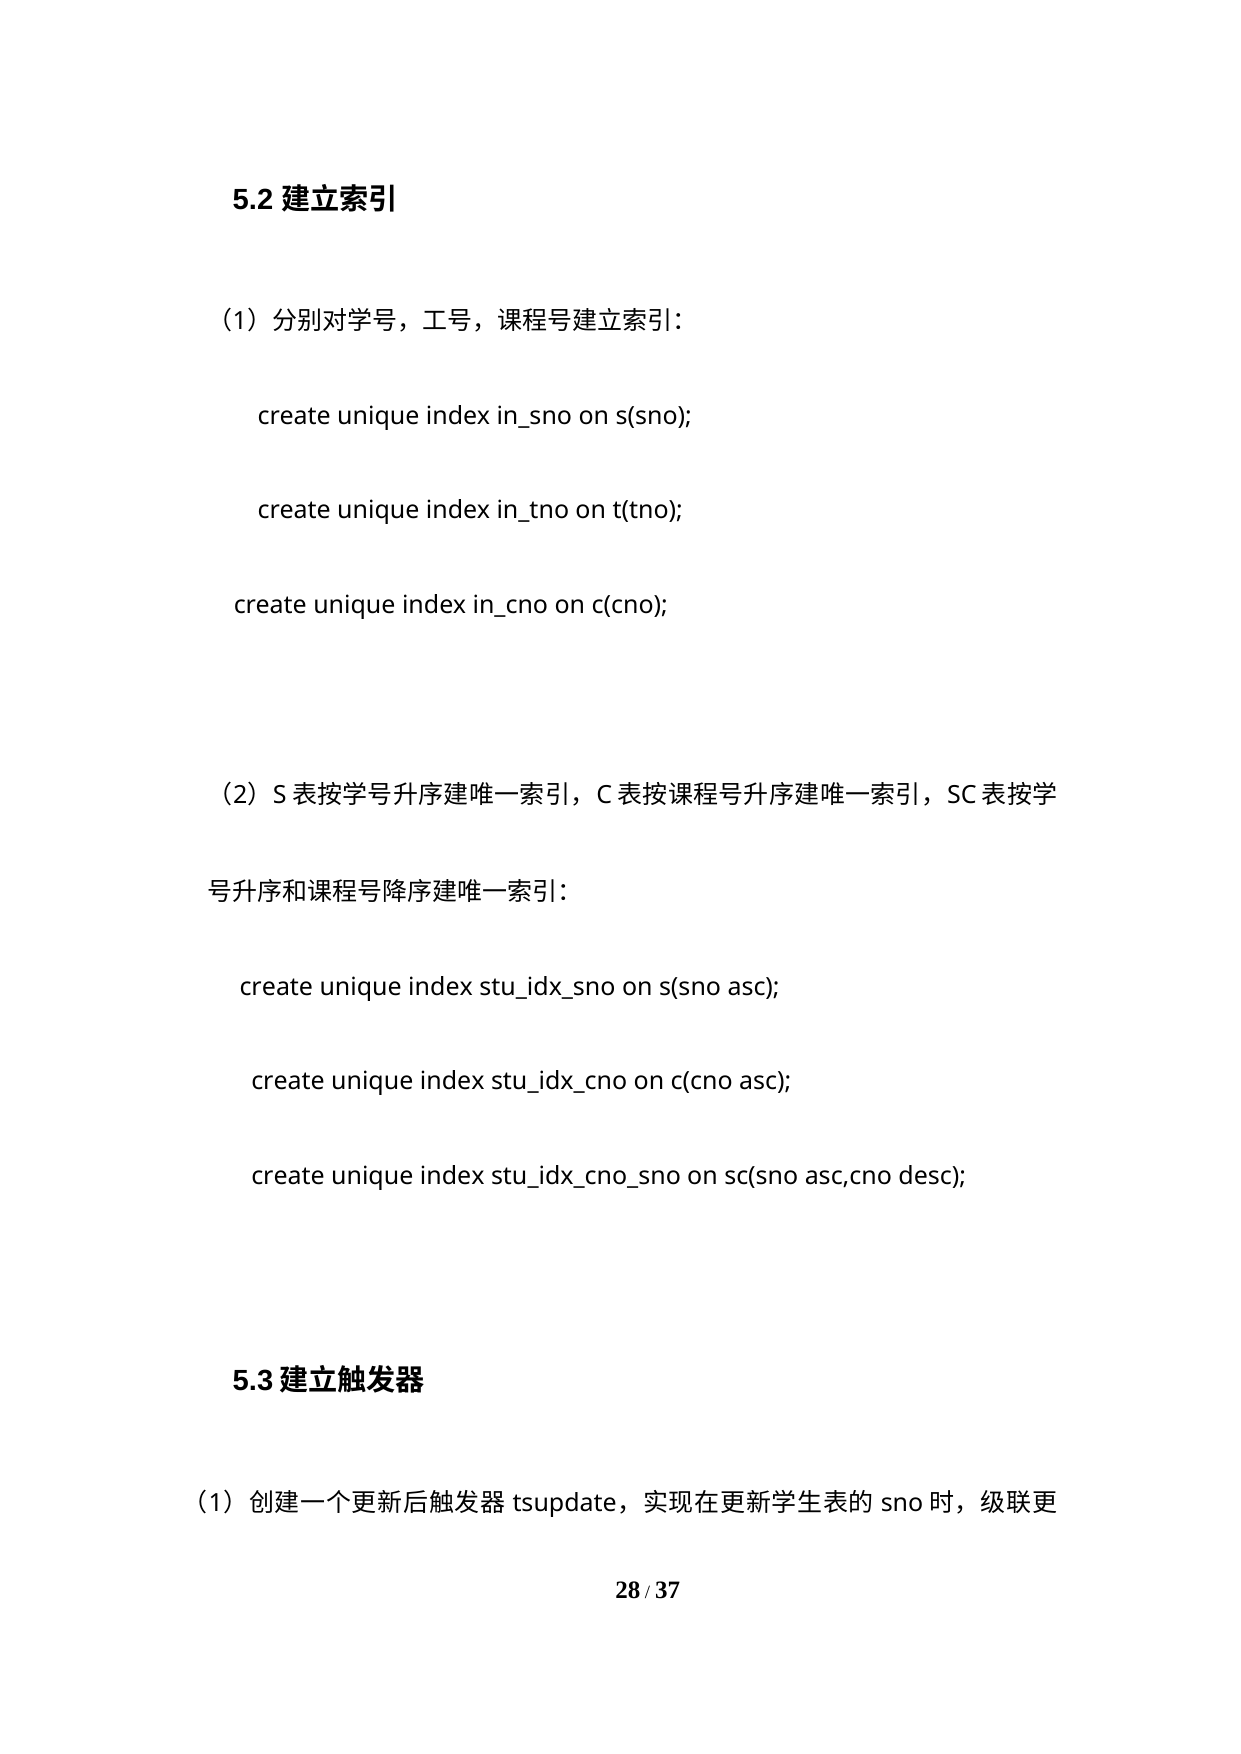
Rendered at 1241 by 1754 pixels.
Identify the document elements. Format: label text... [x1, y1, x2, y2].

list create unique index stu_idx_cno on c(cno asc); [182, 1047, 1058, 1112]
list create unique index in_sno on s(sno); [182, 382, 1058, 447]
list create unique index in_cno on c(cno); [182, 571, 1058, 636]
list create unique index in_tno on t(tno); [182, 476, 1058, 541]
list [182, 1468, 1058, 1533]
list （2）S表按学号升序建唯一索引，C表按课程号升序建唯一索引，SC表按学号升序和课程号降序建唯一索引： [207, 760, 1058, 922]
text （1）分别对学号，工号，课程号建立索引： [182, 286, 1058, 351]
list create unique index stu_idx_cno_sno on sc(sno asc,cno desc); [182, 1142, 1058, 1207]
subtitle 5.3建立触发器 [182, 1346, 1058, 1411]
list create unique index stu_idx_sno on s(sno asc); [182, 953, 1058, 1018]
subtitle 5.2 建立索引 [182, 164, 1058, 229]
